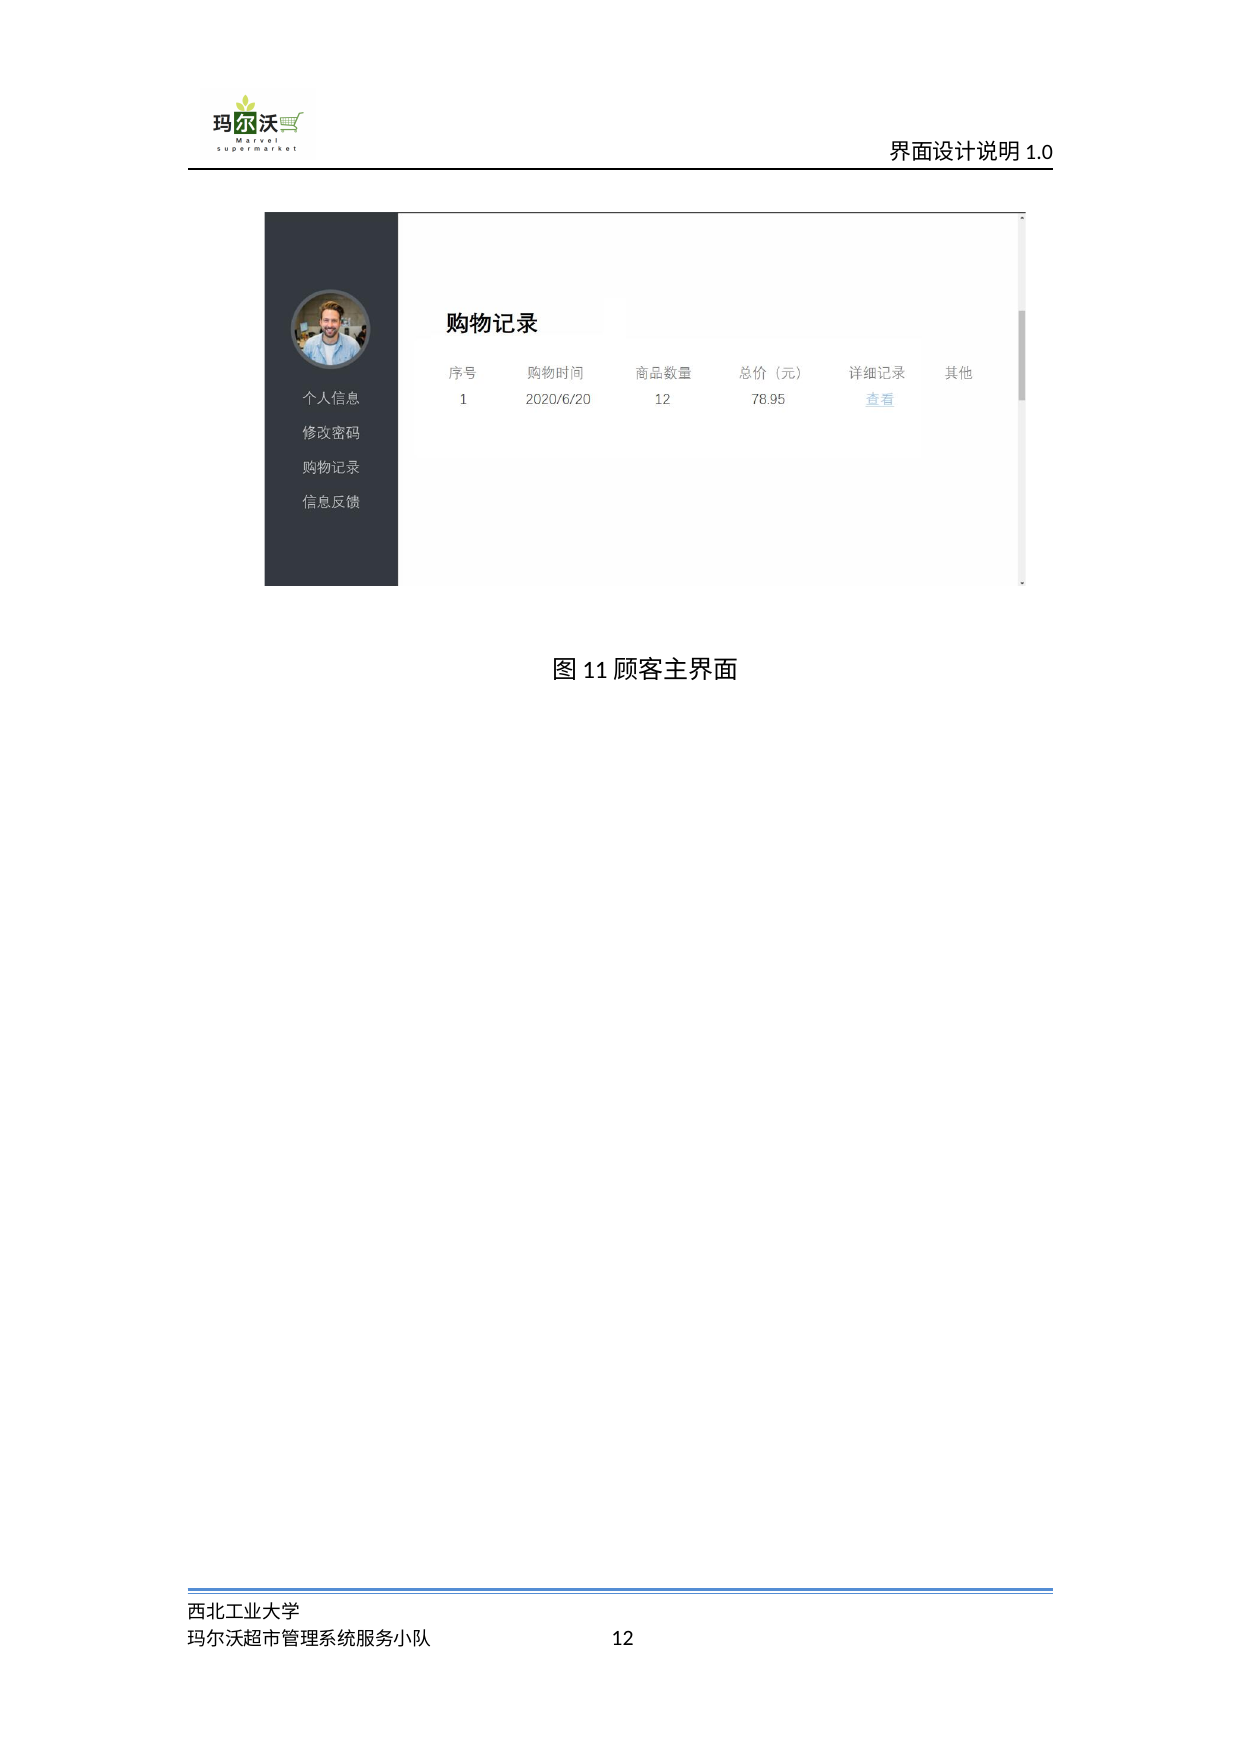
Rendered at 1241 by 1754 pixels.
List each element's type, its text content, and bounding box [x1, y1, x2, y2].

picture [200, 88, 317, 160]
text 图11 顾客主界面 [187, 635, 1053, 700]
picture [264, 212, 1026, 586]
